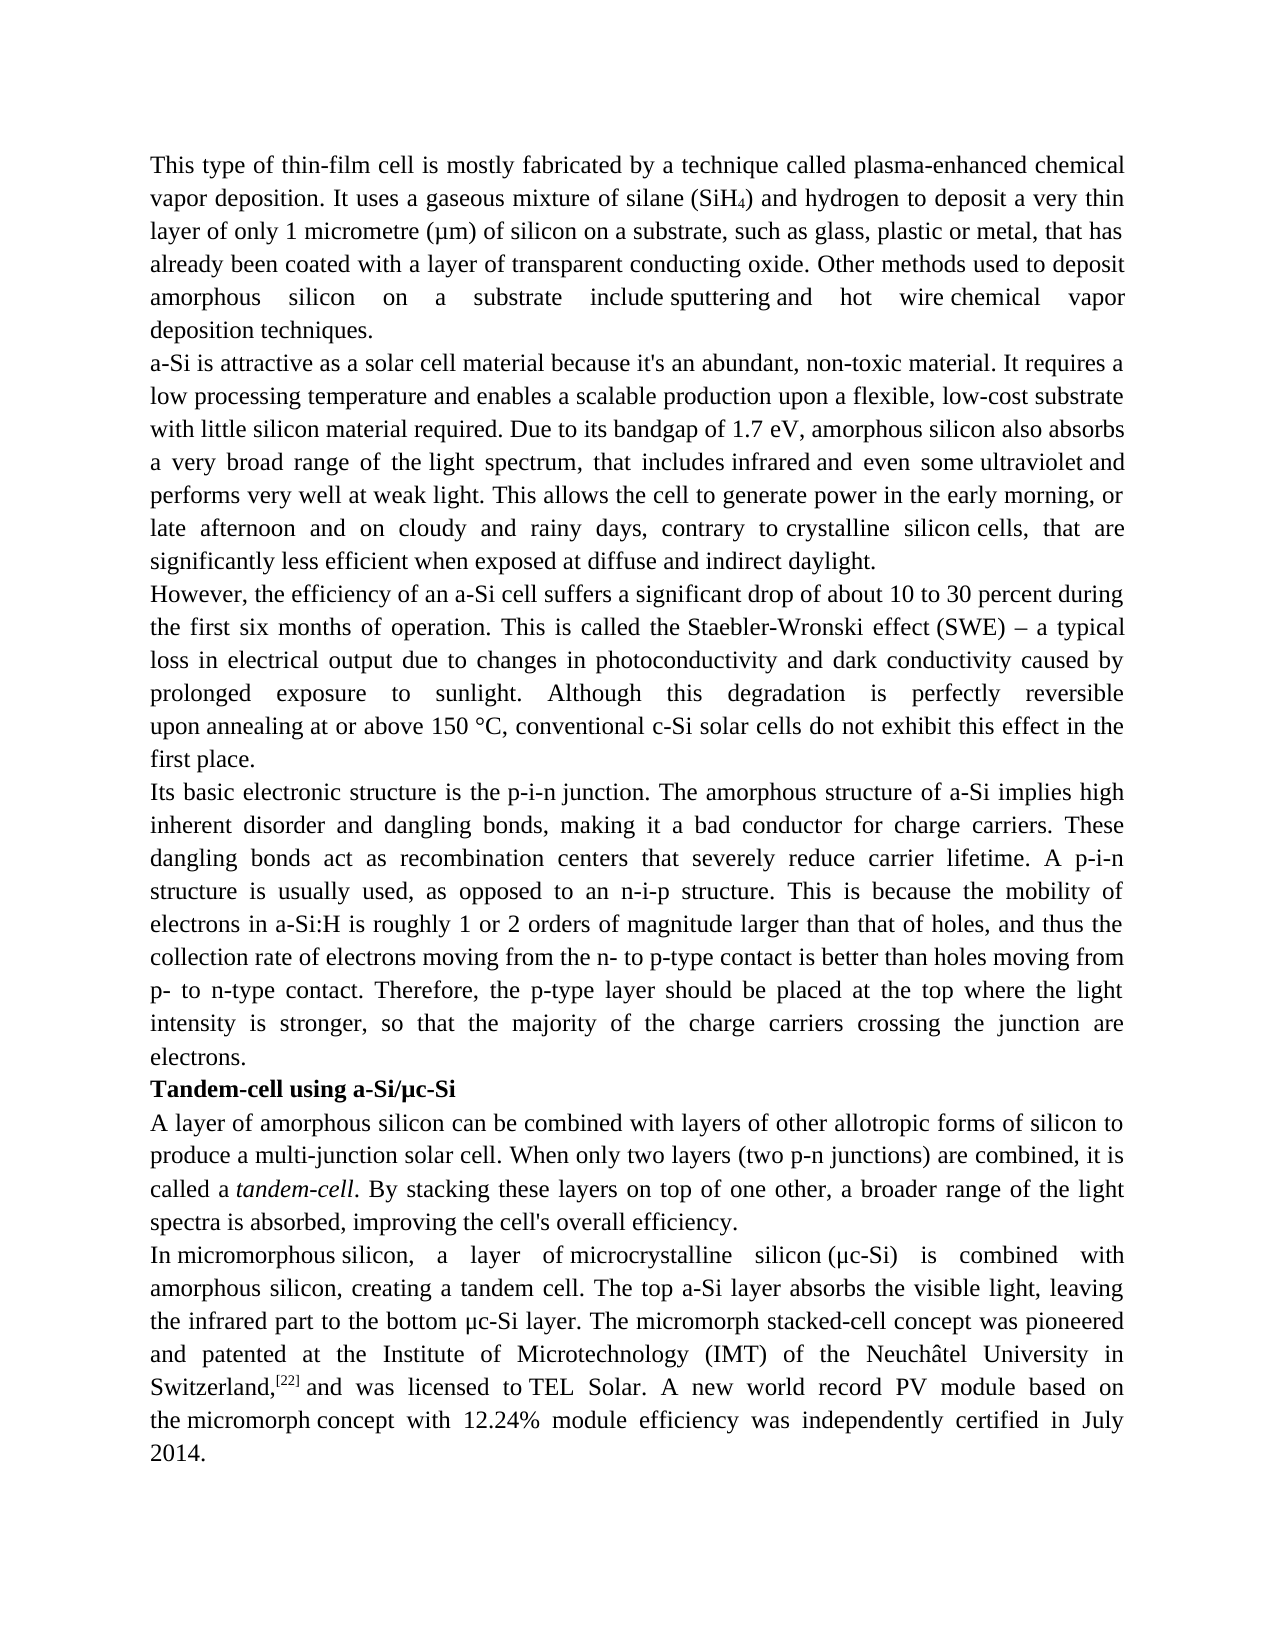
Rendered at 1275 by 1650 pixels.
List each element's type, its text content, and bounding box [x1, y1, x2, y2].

text A layer of amorphous silicon can be combined with layers of other allotropic forms of silicon to produce a multi-junction solar cell. When only two layers (two p-n junctions) are combined, it is called a tandem-cell. By stacking these layers on top of one other, a broader range of the light spectra is absorbed, improving the cell's overall efficiency. [150, 1108, 1125, 1235]
text This type of thin-film cell is mostly fabricated by a technique called plasma-enhanced chemical vapor deposition. It uses a gaseous mixture of silane (SiH4) and hydrogen to deposit a very thin layer of only 1 micrometre (µm) of silicon on a substrate, such as glass, plastic or metal, that has already been coated with a layer of transparent conducting oxide. Other methods used to deposit amorphous silicon on a substrate include sputtering and hot wire chemical vapor deposition techniques. [150, 150, 1125, 344]
text However, the efficiency of an a-Si cell suffers a significant drop of about 10 to 30 percent during the first six months of operation. This is called the Staebler-Wronski effect (SWE) – a typical loss in electrical output due to changes in photoconductivity and dark conductivity caused by prolonged exposure to sunlight. Although this degradation is perfectly reversible upon annealing at or above 150 °C, conventional c-Si solar cells do not exhibit this effect in the first place. [150, 579, 1125, 773]
text Its basic electronic structure is the p-i-n junction. The amorphous structure of a-Si implies high inherent disorder and dangling bonds, making it a bad conductor for charge carriers. These dangling bonds act as recombination centers that severely reduce carrier lifetime. A p-i-n structure is usually used, as opposed to an n-i-p structure. This is because the mobility of electrons in a-Si:H is roughly 1 or 2 orders of magnitude larger than that of holes, and thus the collection rate of electrons moving from the n- to p-type contact is better than holes moving from p- to n-type contact. Therefore, the p-type layer should be placed at the top where the light intensity is stronger, so that the majority of the charge carriers crossing the junction are electrons. [150, 777, 1125, 1070]
text Tandem-cell using a-Si/μc-Si [150, 1074, 1125, 1103]
text a-Si is attractive as a solar cell material because it's an abundant, non-toxic material. It requires a low processing temperature and enables a scalable production upon a flexible, low-cost substrate with little silicon material required. Due to its bandgap of 1.7 eV, amorphous silicon also absorbs a very broad range of the light spectrum, that includes infrared and even some ultraviolet and performs very well at weak light. This allows the cell to generate power in the early morning, or late afternoon and on cloudy and rainy days, contrary to crystalline silicon cells, that are significantly less efficient when exposed at diffuse and indirect daylight. [150, 348, 1125, 575]
text In micromorphous silicon, a layer of microcrystalline silicon (μc-Si) is combined with amorphous silicon, creating a tandem cell. The top a-Si layer absorbs the visible light, leaving the infrared part to the bottom μc-Si layer. The micromorph stacked-cell concept was pioneered and patented at the Institute of Microtechnology (IMT) of the Neuchâtel University in Switzerland,[22] and was licensed to TEL Solar. A new world record PV module based on the micromorph concept with 12.24% module efficiency was independently certified in July 2014. [150, 1240, 1125, 1467]
